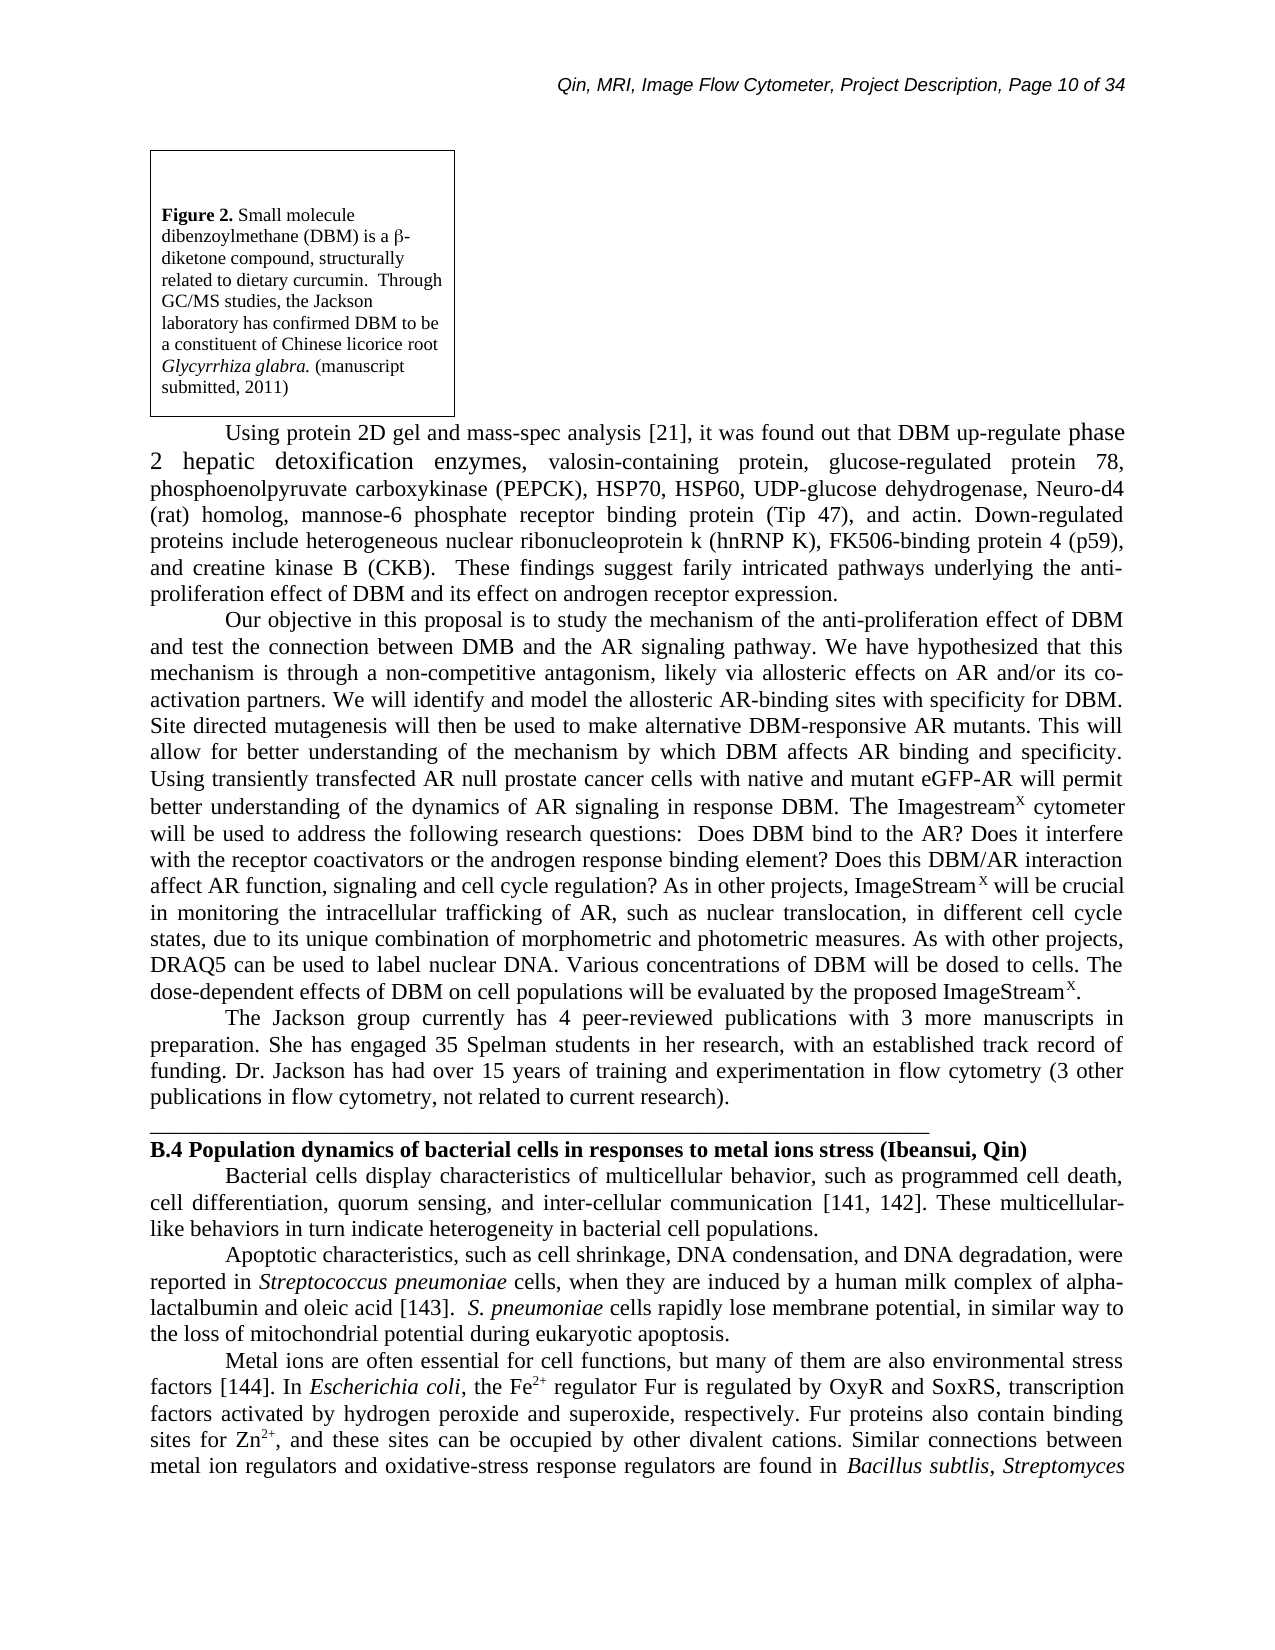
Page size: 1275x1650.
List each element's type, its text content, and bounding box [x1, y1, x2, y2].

text Our objective in this proposal is to study the mechanism of the anti-proliferation effect of DBM and test the connection between DMB and the AR signaling pathway. We have hypothesized that this mechanism is through a non-competitive antagonism, likely via allosteric effects on AR and/or its co-activation partners. We will identify and model the allosteric AR-binding sites with specificity for DBM. Site directed mutagenesis will then be used to make alternative DBM-responsive AR mutants. This will allow for better understanding of the mechanism by which DBM affects AR binding and specificity. Using transiently transfected AR null prostate cancer cells with native and mutant eGFP-AR will permit better understanding of the dynamics of AR signaling in response DBM. The ImagestreamX cytometer will be used to address the following research questions: Does DBM bind to the AR? Does it interfere with the receptor coactivators or the androgen response binding element? Does this DBM/AR interaction affect AR function, signaling and cell cycle regulation? As in other projects, ImageStreamX will be crucial in monitoring the intracellular trafficking of AR, such as nuclear translocation, in different cell cycle states, due to its unique combination of morphometric and photometric measures. As with other projects, DRAQ5 can be used to label nuclear DNA. Various concentrations of DBM will be dosed to cells. The dose-dependent effects of DBM on cell populations will be evaluated by the proposed ImageStreamX. [150, 607, 1125, 1004]
subtitle B.4 Population dynamics of bacterial cells in responses to metal ions stress (Ibeansui, Qin) [150, 1136, 1125, 1162]
table_header [151, 151, 454, 204]
text ____________________________________________________________________ [150, 1110, 1125, 1136]
text Bacterial cells display characteristics of multicellular behavior, such as programmed cell death, cell differentiation, quorum sensing, and inter-cellular communication [141, 142]. These multicellular-like behaviors in turn indicate heterogeneity in bacterial cell populations. [150, 1162, 1125, 1241]
text Using protein 2D gel and mass-spec analysis [21], it was found out that DBM up-regulate phase 2 hepatic detoxification enzymes, valosin-containing protein, glucose-regulated protein 78, phosphoenolpyruvate carboxykinase (PEPCK), HSP70, HSP60, UDP-glucose dehydrogenase, Neuro-d4 (rat) homolog, mannose-6 phosphate receptor binding protein (Tip 47), and actin. Down-regulated proteins include heterogeneous nuclear ribonucleoprotein k (hnRNP K), FK506-binding protein 4 (p59), and creatine kinase B (CKB). These findings suggest farily intricated pathways underlying the anti-proliferation effect of DBM and its effect on androgen receptor expression. [150, 417, 1125, 607]
text The Jackson group currently has 4 peer-reviewed publications with 3 more manuscripts in preparation. She has engaged 35 Spelman students in her research, with an established track record of funding. Dr. Jackson has had over 15 years of training and experimentation in flow cytometry (3 other publications in flow cytometry, not related to current research). [150, 1004, 1125, 1110]
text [150, 1347, 1125, 1479]
text Apoptotic characteristics, such as cell shrinkage, DNA condensation, and DNA degradation, were reported in Streptococcus pneumoniae cells, when they are induced by a human milk complex of alpha-lactalbumin and oleic acid [143]. S. pneumoniae cells rapidly lose membrane potential, in similar way to the loss of mitochondrial potential during eukaryotic apoptosis. [150, 1241, 1125, 1347]
table_cell Figure 2. Small molecule dibenzoylmethane (DBM) is a -diketone compound, structurally related to dietary curcumin. Through GC/MS studies, the Jackson laboratory has confirmed DBM to be a constituent of Chinese licorice root Glycyrrhiza glabra. (manuscript submitted, 2011) [151, 204, 454, 416]
